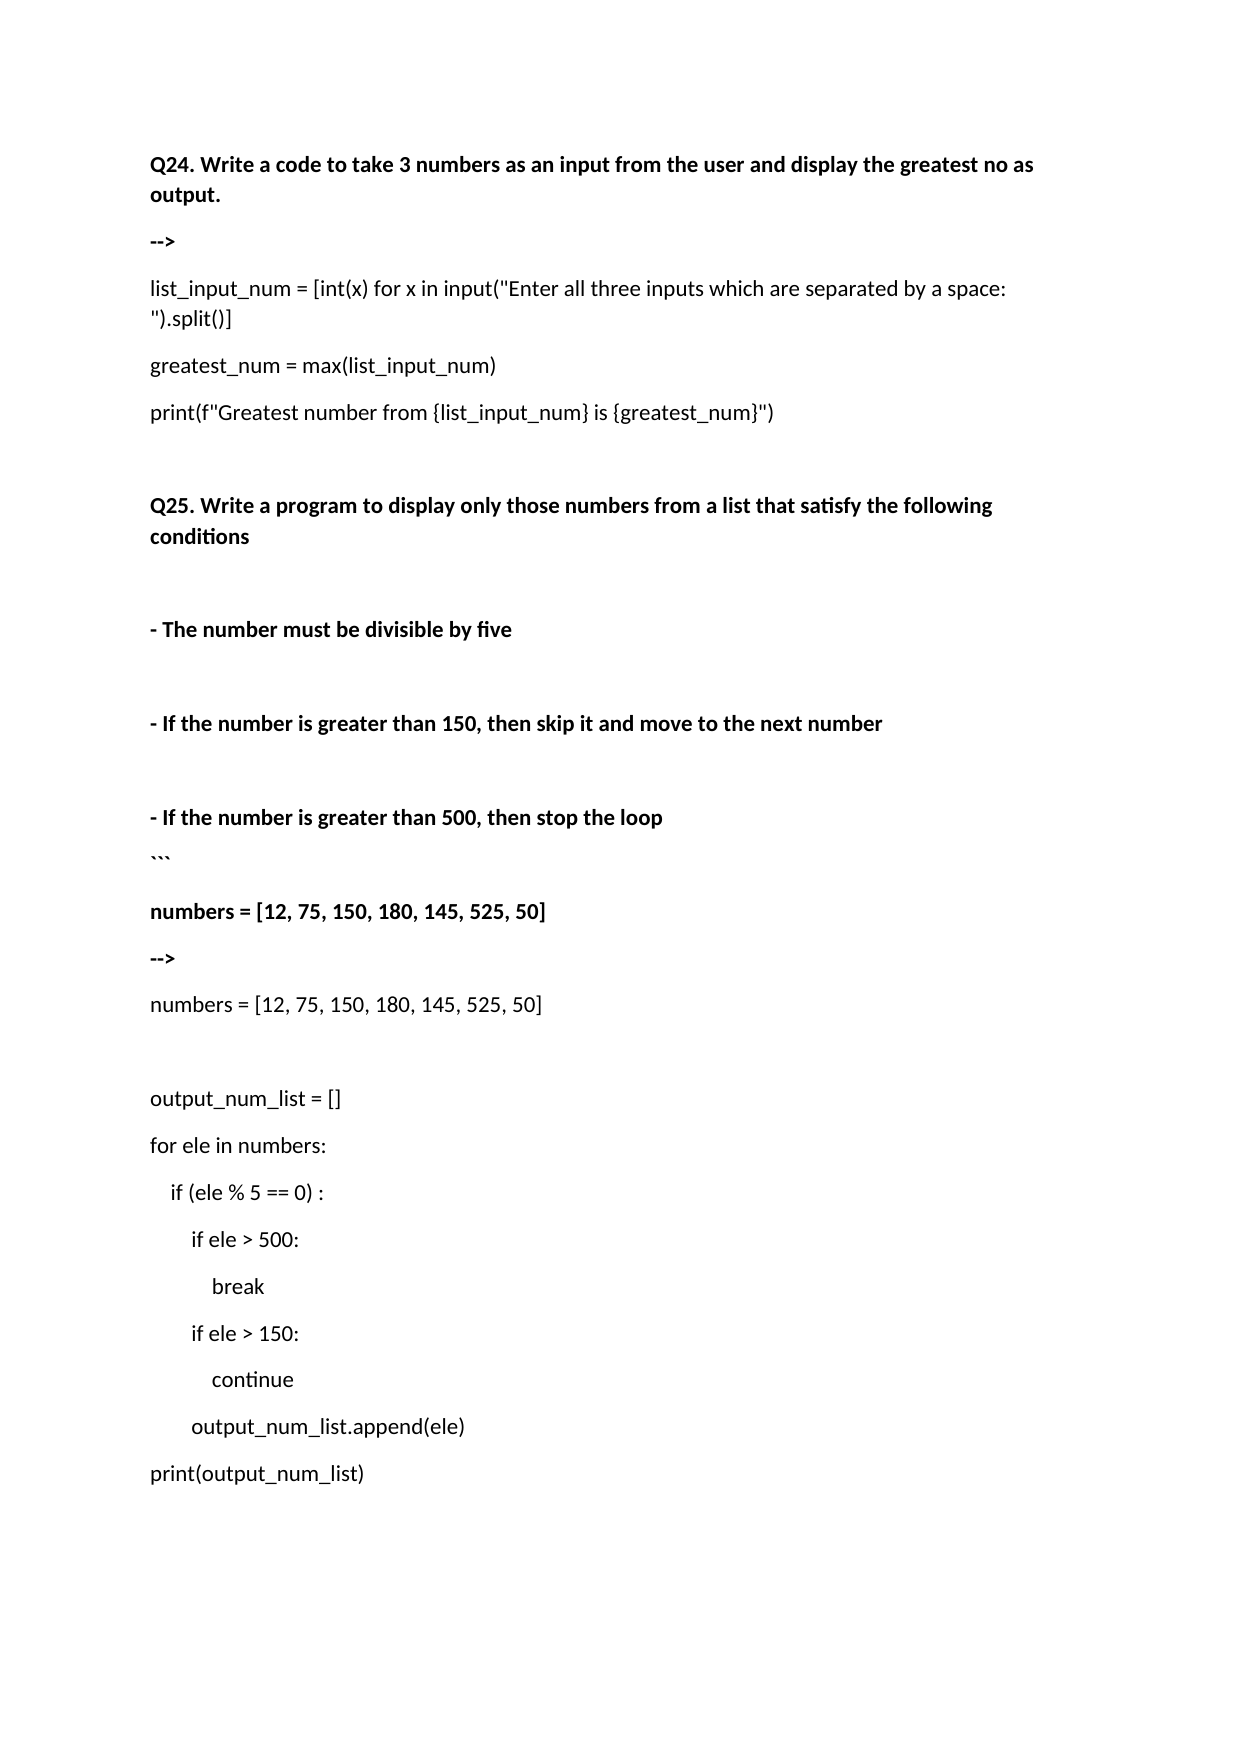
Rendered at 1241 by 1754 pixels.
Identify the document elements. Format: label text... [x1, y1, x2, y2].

text Q25. Write a program to display only those numbers from a list that satisfy the following conditions [150, 492, 1090, 550]
text Q24. Write a code to take 3 numbers as an input from the user and display the greatest no as output. [150, 150, 1090, 208]
text print(output_num_list) [150, 1459, 1090, 1487]
text - The number must be divisible by five [150, 616, 1090, 644]
text if ele > 150: [150, 1319, 1090, 1347]
text list_input_num = [int(x) for x in input("Enter all three inputs which are separated by a space: ").split()] [150, 274, 1090, 332]
text output_num_list = [] [150, 1084, 1090, 1112]
text --> [150, 944, 1090, 972]
text print(f"Greatest number from {list_input_num} is {greatest_num}") [150, 398, 1090, 426]
text for ele in numbers: [150, 1131, 1090, 1159]
text output_num_list.append(ele) [150, 1412, 1090, 1441]
text - If the number is greater than 150, then skip it and move to the next number [150, 709, 1090, 737]
text numbers = [12, 75, 150, 180, 145, 525, 50] [150, 991, 1090, 1019]
text ``` [150, 850, 1090, 878]
text break [150, 1272, 1090, 1300]
text greatest_num = max(list_input_num) [150, 351, 1090, 379]
text - If the number is greater than 500, then stop the loop [150, 803, 1090, 831]
text if ele > 500: [150, 1225, 1090, 1253]
text if (ele % 5 == 0) : [150, 1178, 1090, 1206]
text continue [150, 1366, 1090, 1394]
text --> [150, 227, 1090, 255]
text numbers = [12, 75, 150, 180, 145, 525, 50] [150, 897, 1090, 925]
